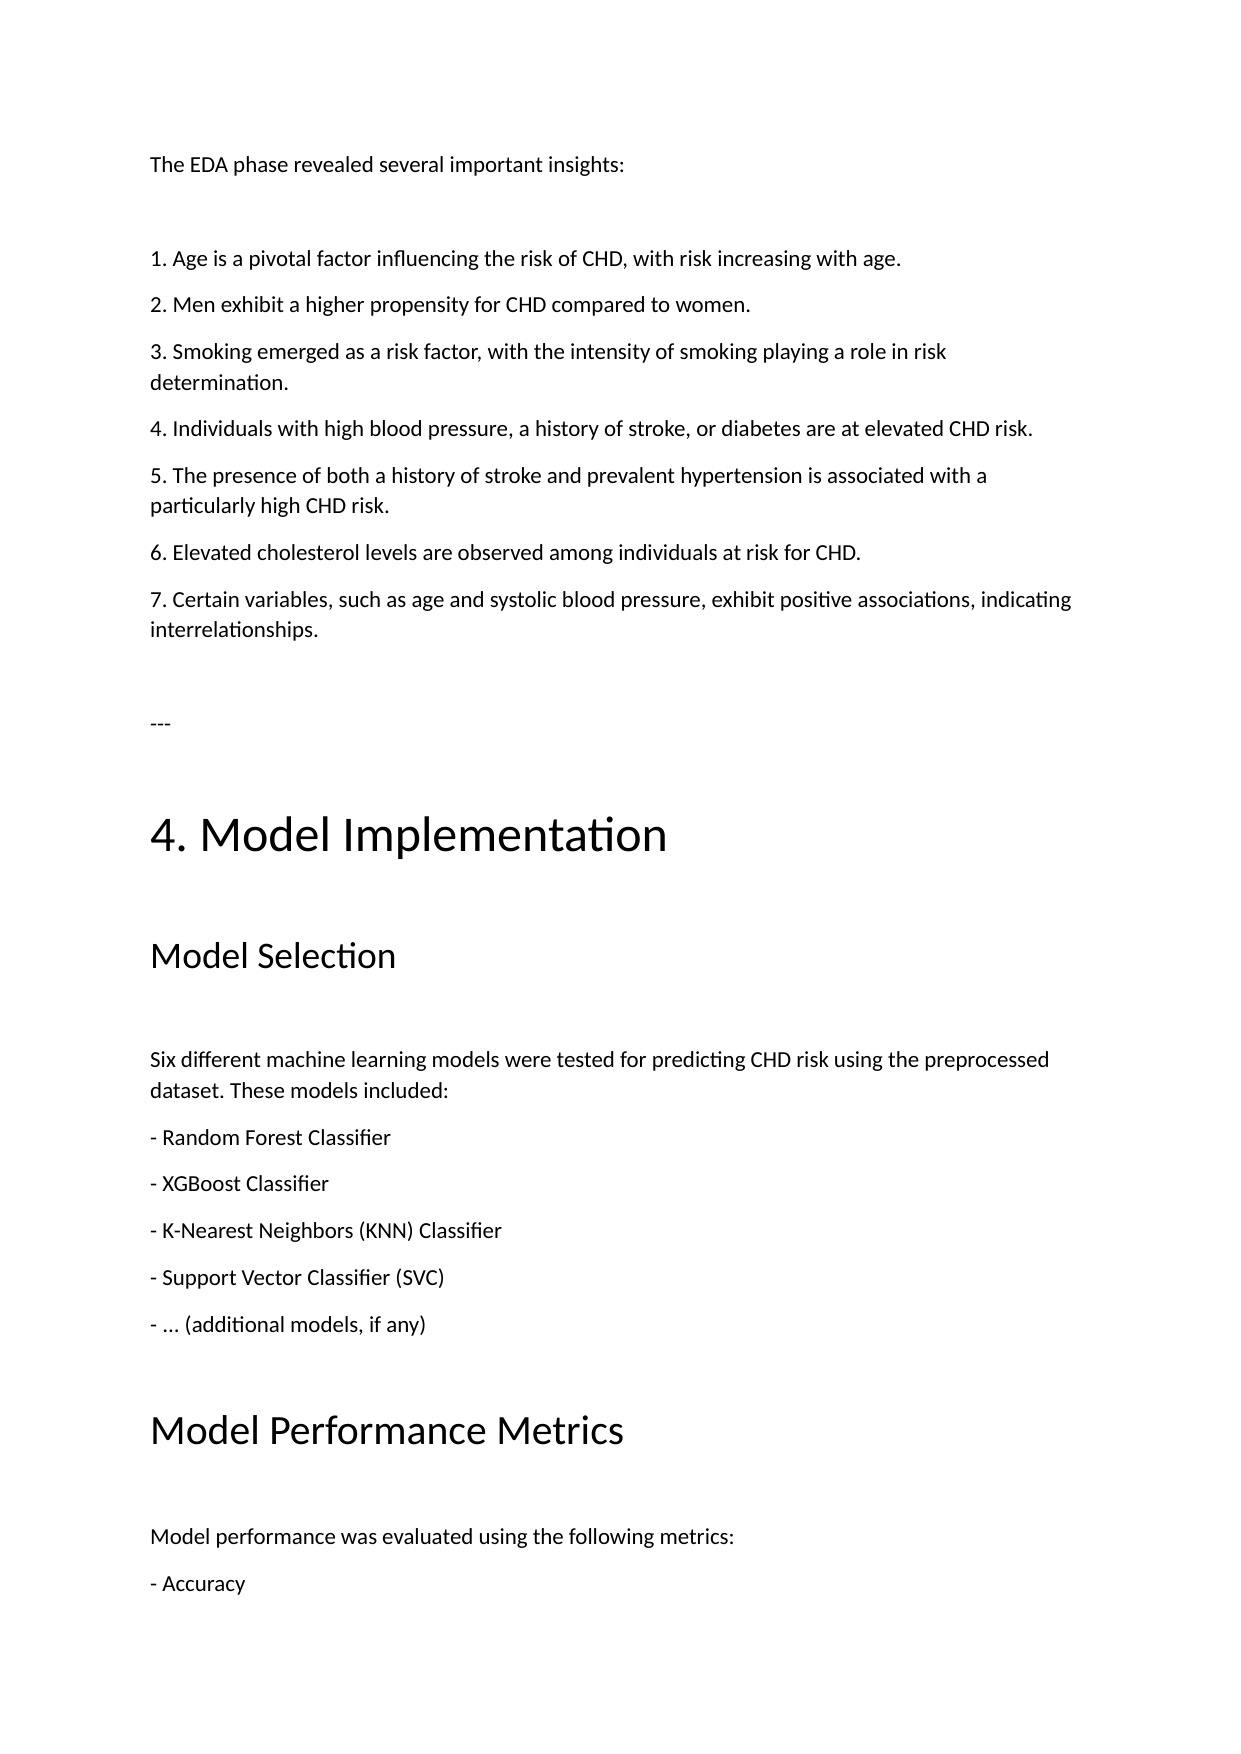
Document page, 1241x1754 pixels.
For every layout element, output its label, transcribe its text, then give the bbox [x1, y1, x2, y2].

text - Accuracy [150, 1569, 1090, 1597]
text 2. Men exhibit a higher propensity for CHD compared to women. [150, 291, 1090, 319]
text The EDA phase revealed several important insights: [150, 150, 1090, 178]
text 4. Model Implementation [150, 803, 1090, 864]
text - Random Forest Classifier [150, 1123, 1090, 1151]
text 6. Elevated cholesterol levels are observed among individuals at risk for CHD. [150, 538, 1090, 567]
text Model performance was evaluated using the following metrics: [150, 1522, 1090, 1550]
text Model Performance Metrics [150, 1404, 1090, 1455]
text - Support Vector Classifier (SVC) [150, 1263, 1090, 1291]
text 1. Age is a pivotal factor influencing the risk of CHD, with risk increasing with age. [150, 244, 1090, 272]
text 5. The presence of both a history of stroke and prevalent hypertension is associated with a particularly high CHD risk. [150, 461, 1090, 520]
text 7. Certain variables, such as age and systolic blood pressure, exhibit positive associations, indicating interrelationships. [150, 585, 1090, 644]
text - ... (additional models, if any) [150, 1310, 1090, 1338]
text --- [150, 709, 1090, 737]
text Model Selection [150, 932, 1090, 978]
text 4. Individuals with high blood pressure, a history of stroke, or diabetes are at elevated CHD risk. [150, 414, 1090, 443]
text - K-Nearest Neighbors (KNN) Classifier [150, 1216, 1090, 1244]
text 3. Smoking emerged as a risk factor, with the intensity of smoking playing a role in risk determination. [150, 337, 1090, 396]
text - XGBoost Classifier [150, 1169, 1090, 1197]
text Six different machine learning models were tested for predicting CHD risk using the preprocessed dataset. These models included: [150, 1046, 1090, 1104]
